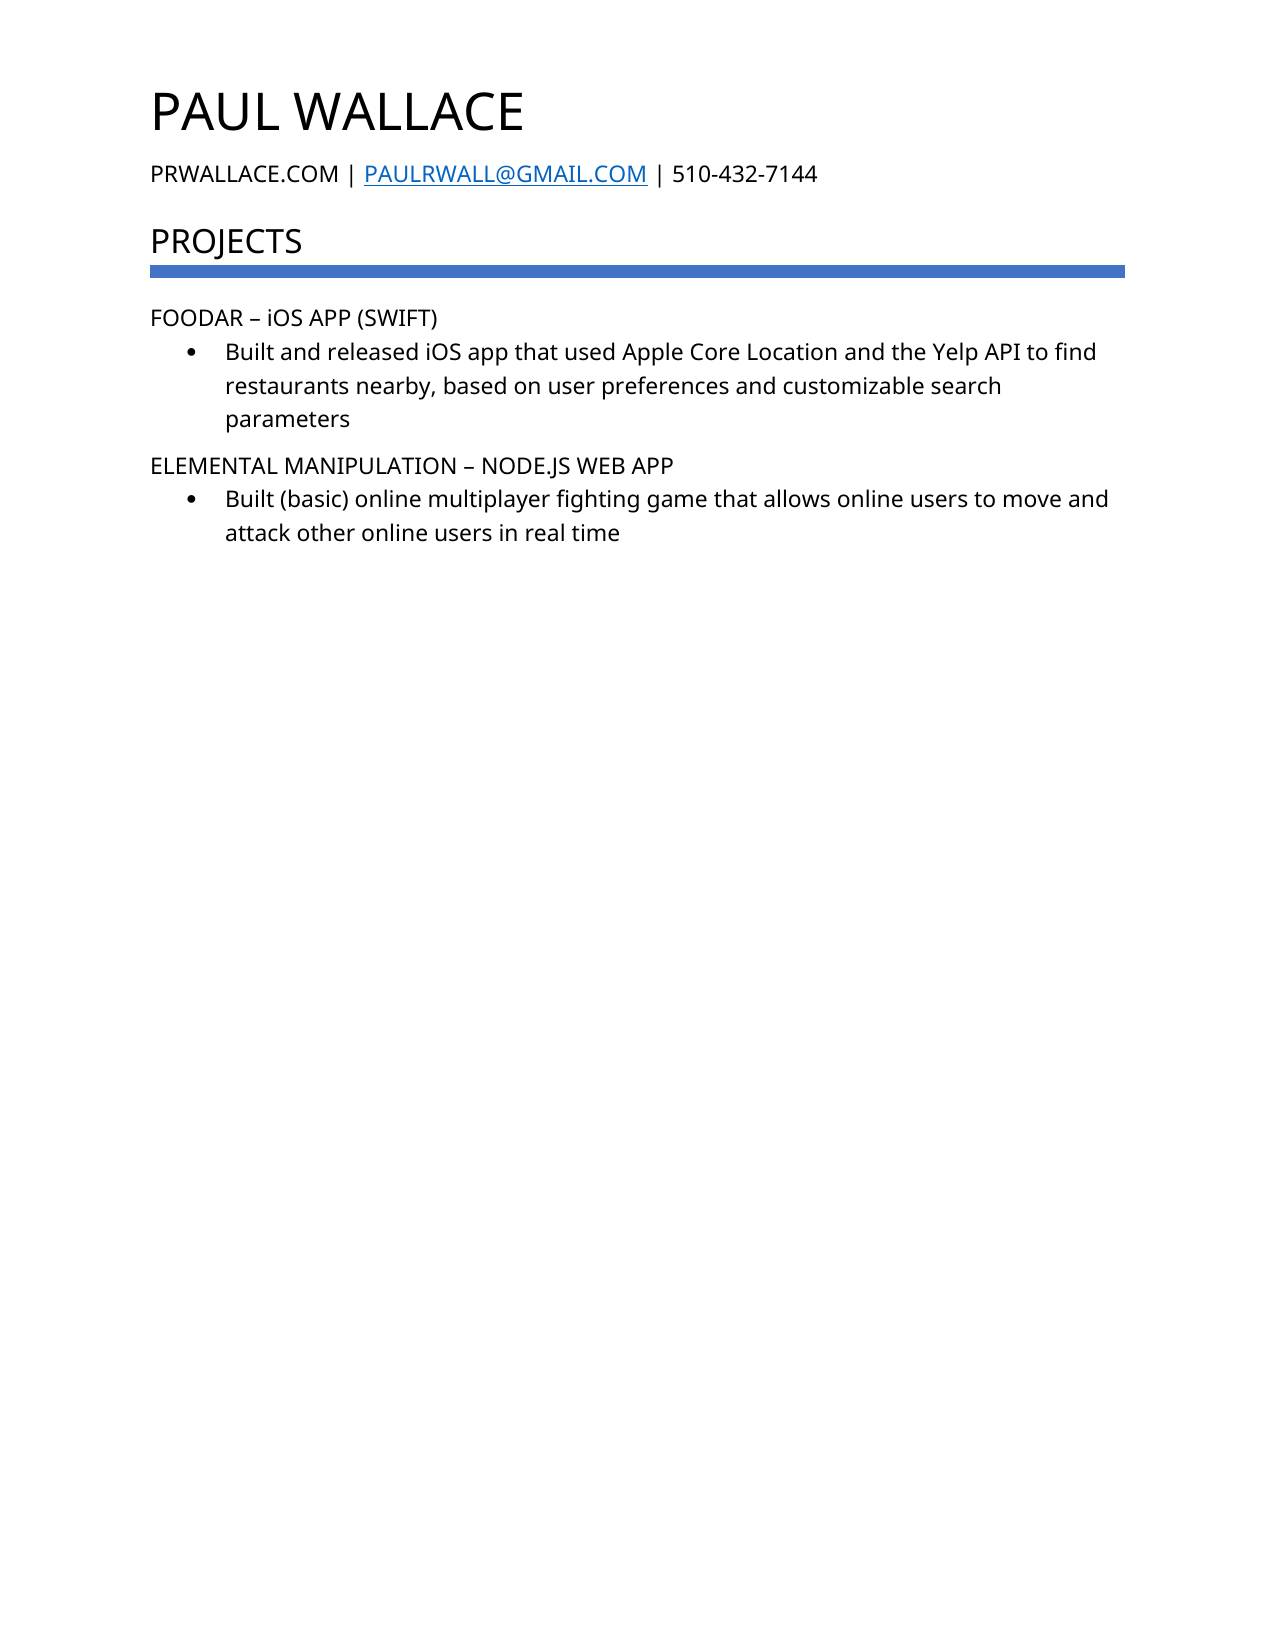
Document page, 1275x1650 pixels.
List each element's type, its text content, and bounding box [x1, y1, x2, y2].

subtitle Built and released iOS app that used Apple Core Location and the Yelp API to find restaurants nearby, based on user preferences and customizable search parameters [187, 336, 1125, 434]
subtitle Elemental Manipulation – NODE.JS WEB APP [150, 449, 1125, 481]
subtitle Projects [150, 218, 1125, 265]
subtitle Built (basic) online multiplayer fighting game that allows online users to move and attack other online users in real time [187, 483, 1125, 548]
subtitle Foodar – iOS APP (SWIFT) [150, 302, 1125, 333]
